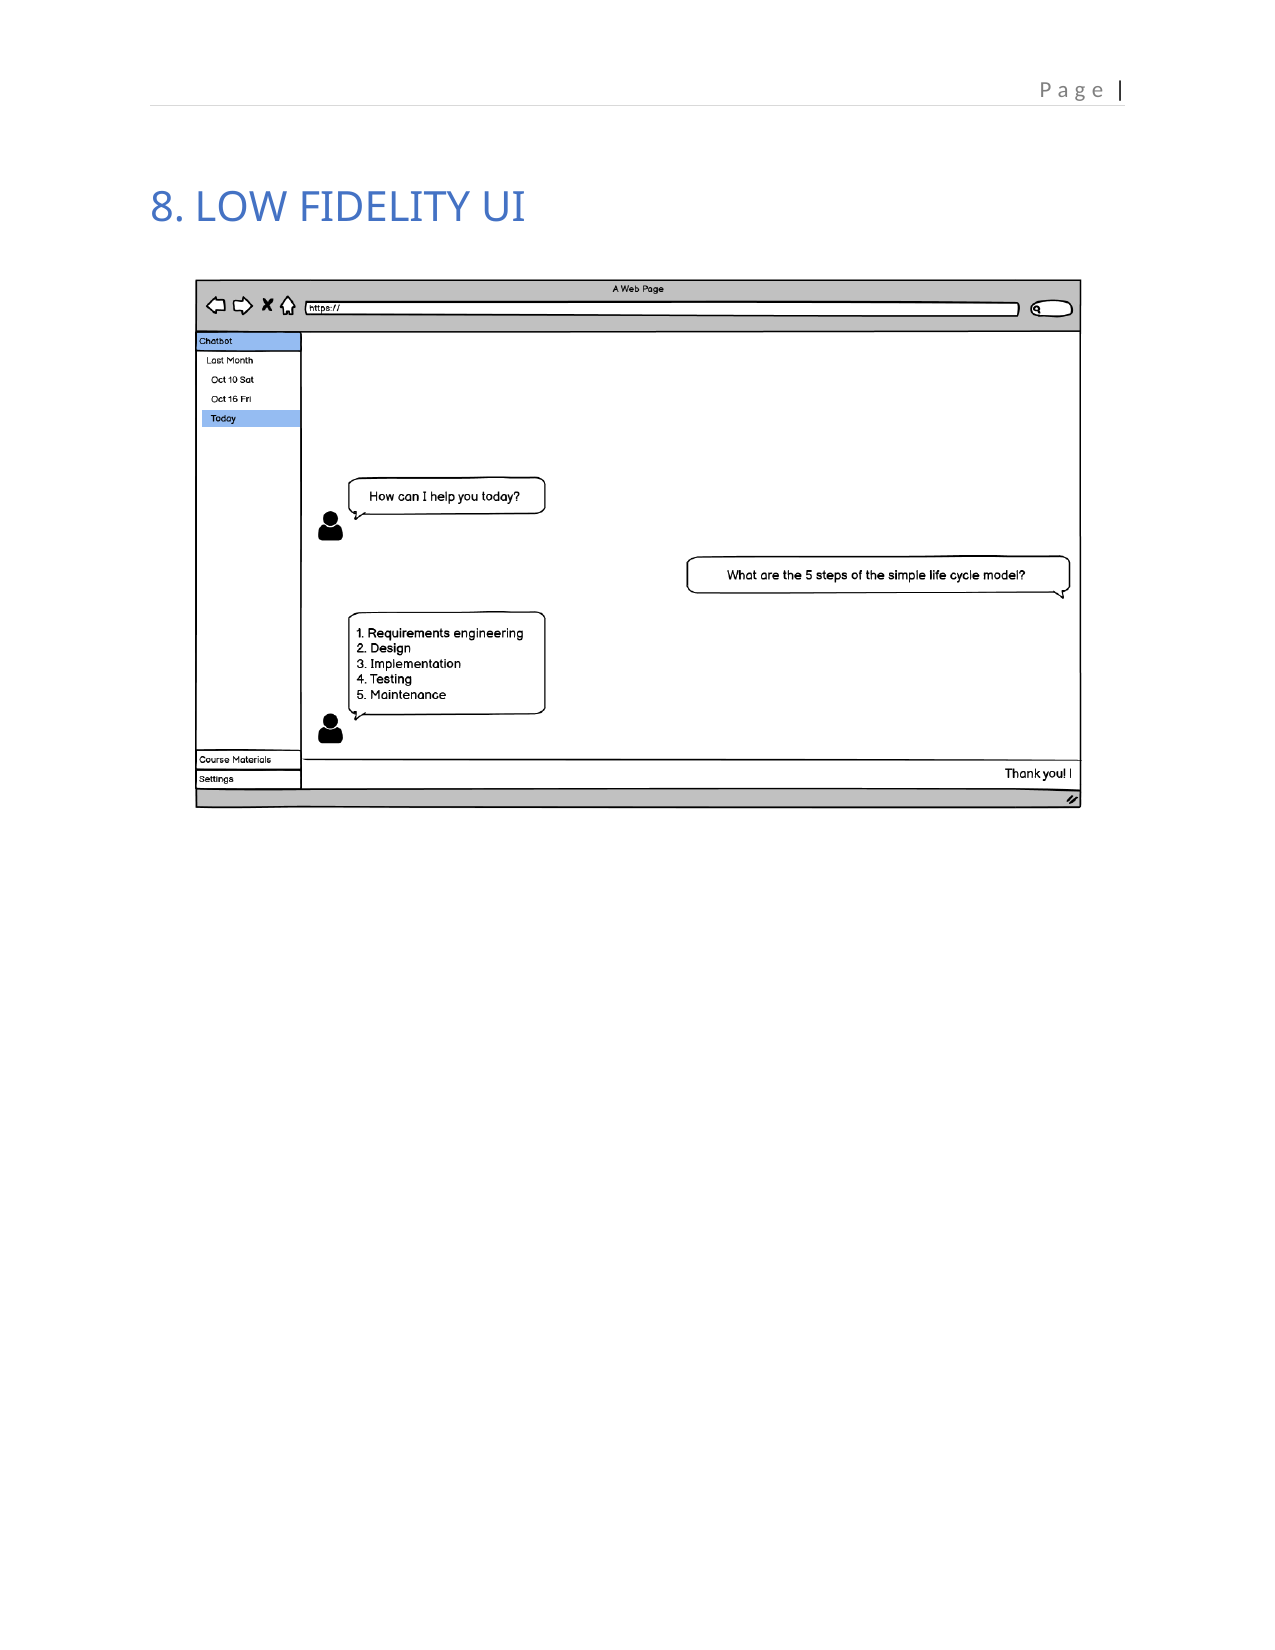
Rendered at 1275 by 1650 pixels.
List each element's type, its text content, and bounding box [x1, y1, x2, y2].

list LOW FIDELITY UI [150, 177, 1125, 234]
picture [150, 238, 1125, 849]
